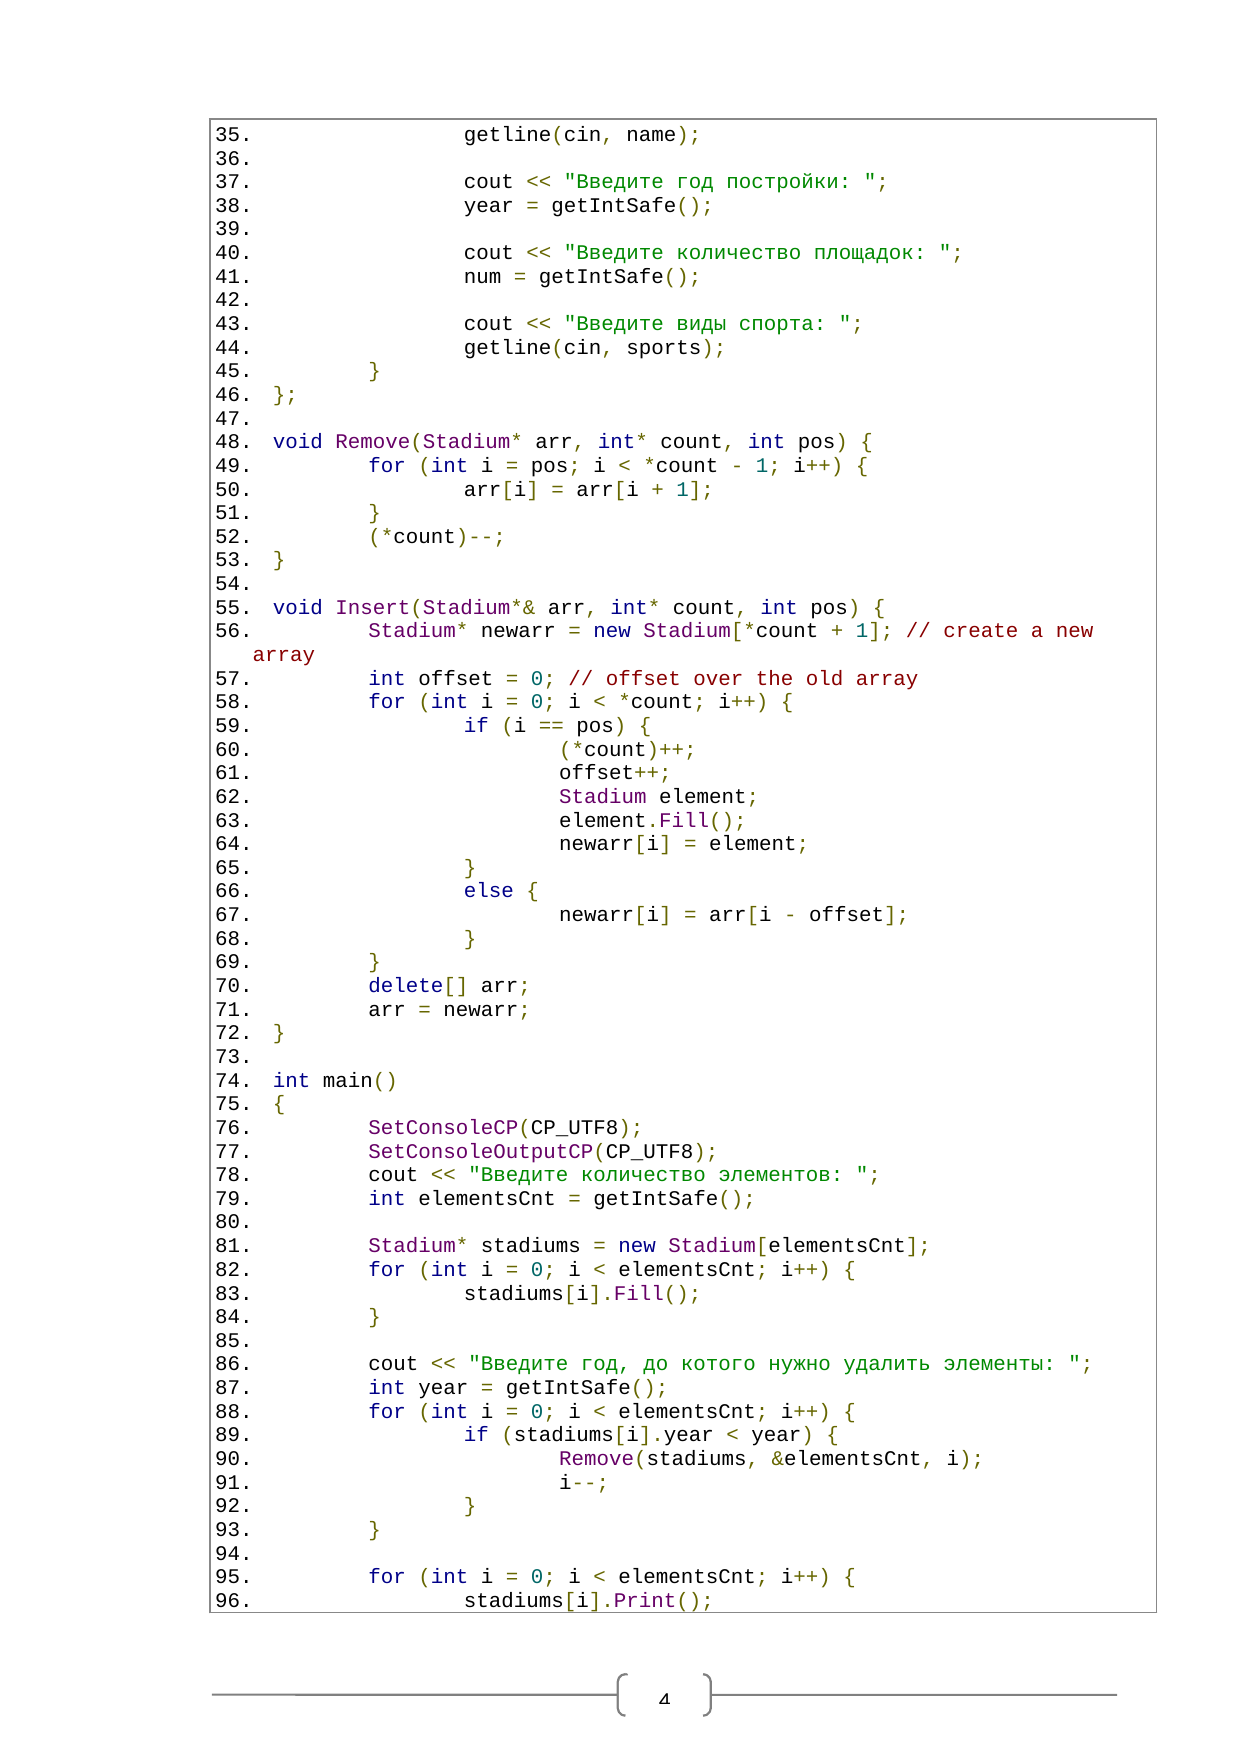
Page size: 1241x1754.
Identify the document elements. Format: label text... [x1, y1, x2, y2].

list SetConsoleCP(CP_UTF8); [211, 1111, 1156, 1135]
list delete[] arr; [211, 969, 1156, 993]
list getline(cin, name); [211, 120, 1156, 147]
list }; [211, 378, 1156, 408]
list for (int i = 0; i < *count; i++) { [211, 686, 1156, 709]
list } [211, 1489, 1156, 1513]
list offset++; [211, 757, 1156, 780]
list } [211, 1513, 1156, 1543]
list for (int i = pos; i < *count - 1; i++) { [211, 449, 1156, 473]
list for (int i = 0; i < elementsCnt; i++) { [211, 1253, 1156, 1277]
list if (i == pos) { [211, 709, 1156, 733]
list stadiums[i].Fill(); [211, 1277, 1156, 1300]
list Remove(stadiums, &elementsCnt, i); [211, 1442, 1156, 1466]
list Stadium element; [211, 780, 1156, 804]
list cout << "Введите виды спорта: "; [211, 307, 1156, 331]
list } [211, 946, 1156, 969]
list cout << "Введите год, до котого нужно удалить элементы: "; [211, 1348, 1156, 1371]
list else { [211, 875, 1156, 898]
list } [211, 496, 1156, 520]
list } [211, 544, 1156, 573]
list Stadium* stadiums = new Stadium[elementsCnt]; [211, 1229, 1156, 1253]
list i--; [211, 1466, 1156, 1489]
list int elementsCnt = getIntSafe(); [211, 1182, 1156, 1212]
list } [211, 1300, 1156, 1330]
list element.Fill(); [211, 804, 1156, 827]
list (*count)--; [211, 520, 1156, 544]
list newarr[i] = arr[i - offset]; [211, 898, 1156, 922]
list SetConsoleOutputCP(CP_UTF8); [211, 1135, 1156, 1158]
list int main() [211, 1064, 1156, 1088]
list int offset = 0; // offset over the old array [211, 662, 1156, 686]
list (*count)++; [211, 733, 1156, 757]
list arr = newarr; [211, 993, 1156, 1017]
list stadiums[i].Print(); [211, 1584, 1156, 1612]
list num = getIntSafe(); [211, 260, 1156, 289]
list } [211, 922, 1156, 946]
list arr[i] = arr[i + 1]; [211, 473, 1156, 496]
list Stadium* newarr = new Stadium[*count + 1]; // create a new array [211, 615, 1156, 662]
list if (stadiums[i].year < year) { [211, 1419, 1156, 1442]
list getline(cin, sports); [211, 331, 1156, 354]
list } [211, 354, 1156, 378]
list } [211, 1017, 1156, 1046]
list newarr[i] = element; [211, 827, 1156, 851]
list for (int i = 0; i < elementsCnt; i++) { [211, 1561, 1156, 1584]
list { [211, 1088, 1156, 1111]
list year = getIntSafe(); [211, 189, 1156, 218]
list cout << "Введите количество площадок: "; [211, 236, 1156, 260]
list void Insert(Stadium*& arr, int* count, int pos) { [211, 591, 1156, 615]
list cout << "Введите количество элементов: "; [211, 1158, 1156, 1182]
list cout << "Введите год постройки: "; [211, 165, 1156, 189]
list for (int i = 0; i < elementsCnt; i++) { [211, 1395, 1156, 1419]
list void Remove(Stadium* arr, int* count, int pos) { [211, 426, 1156, 449]
list } [211, 851, 1156, 875]
list int year = getIntSafe(); [211, 1371, 1156, 1395]
